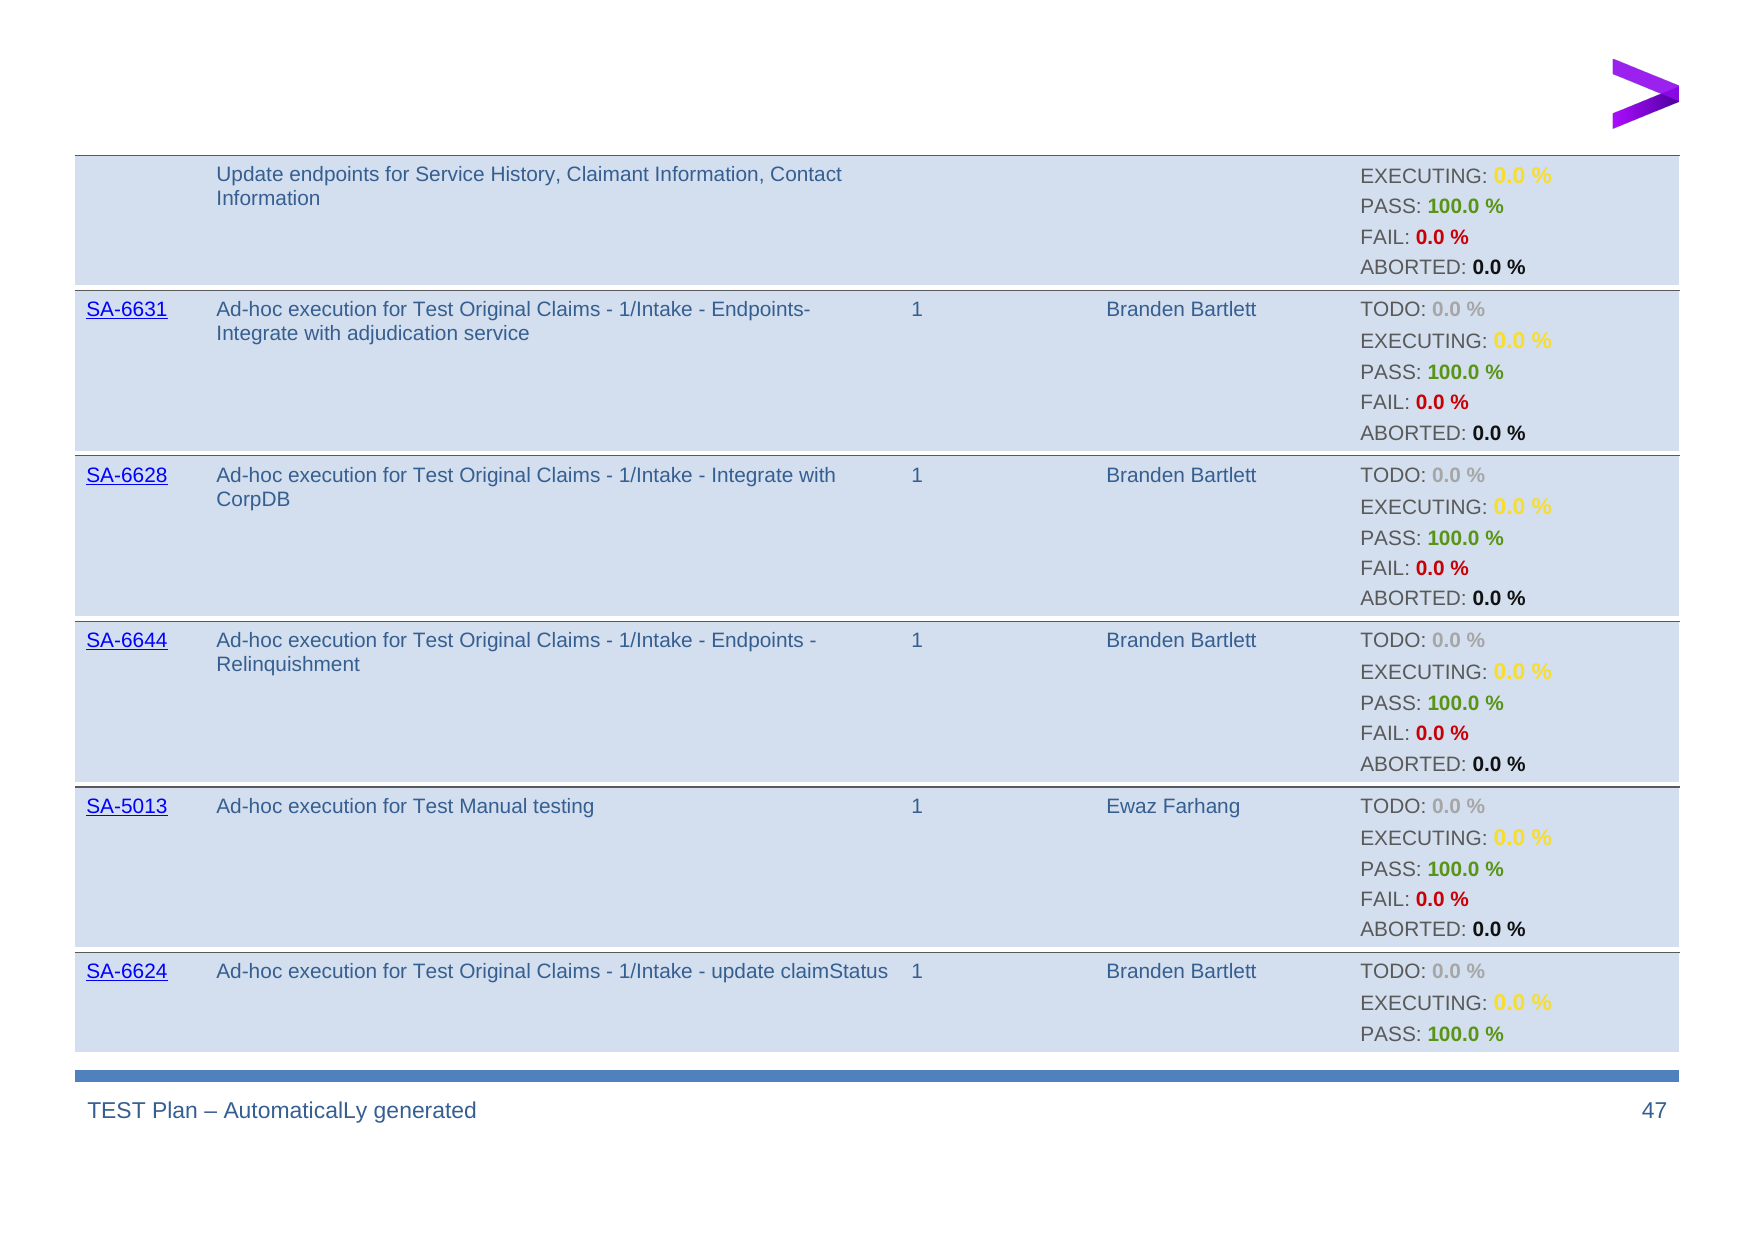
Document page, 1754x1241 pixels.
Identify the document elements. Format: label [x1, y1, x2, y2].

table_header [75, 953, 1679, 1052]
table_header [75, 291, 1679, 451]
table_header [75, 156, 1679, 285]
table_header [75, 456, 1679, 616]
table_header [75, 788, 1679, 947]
picture [1612, 59, 1679, 129]
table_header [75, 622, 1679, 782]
